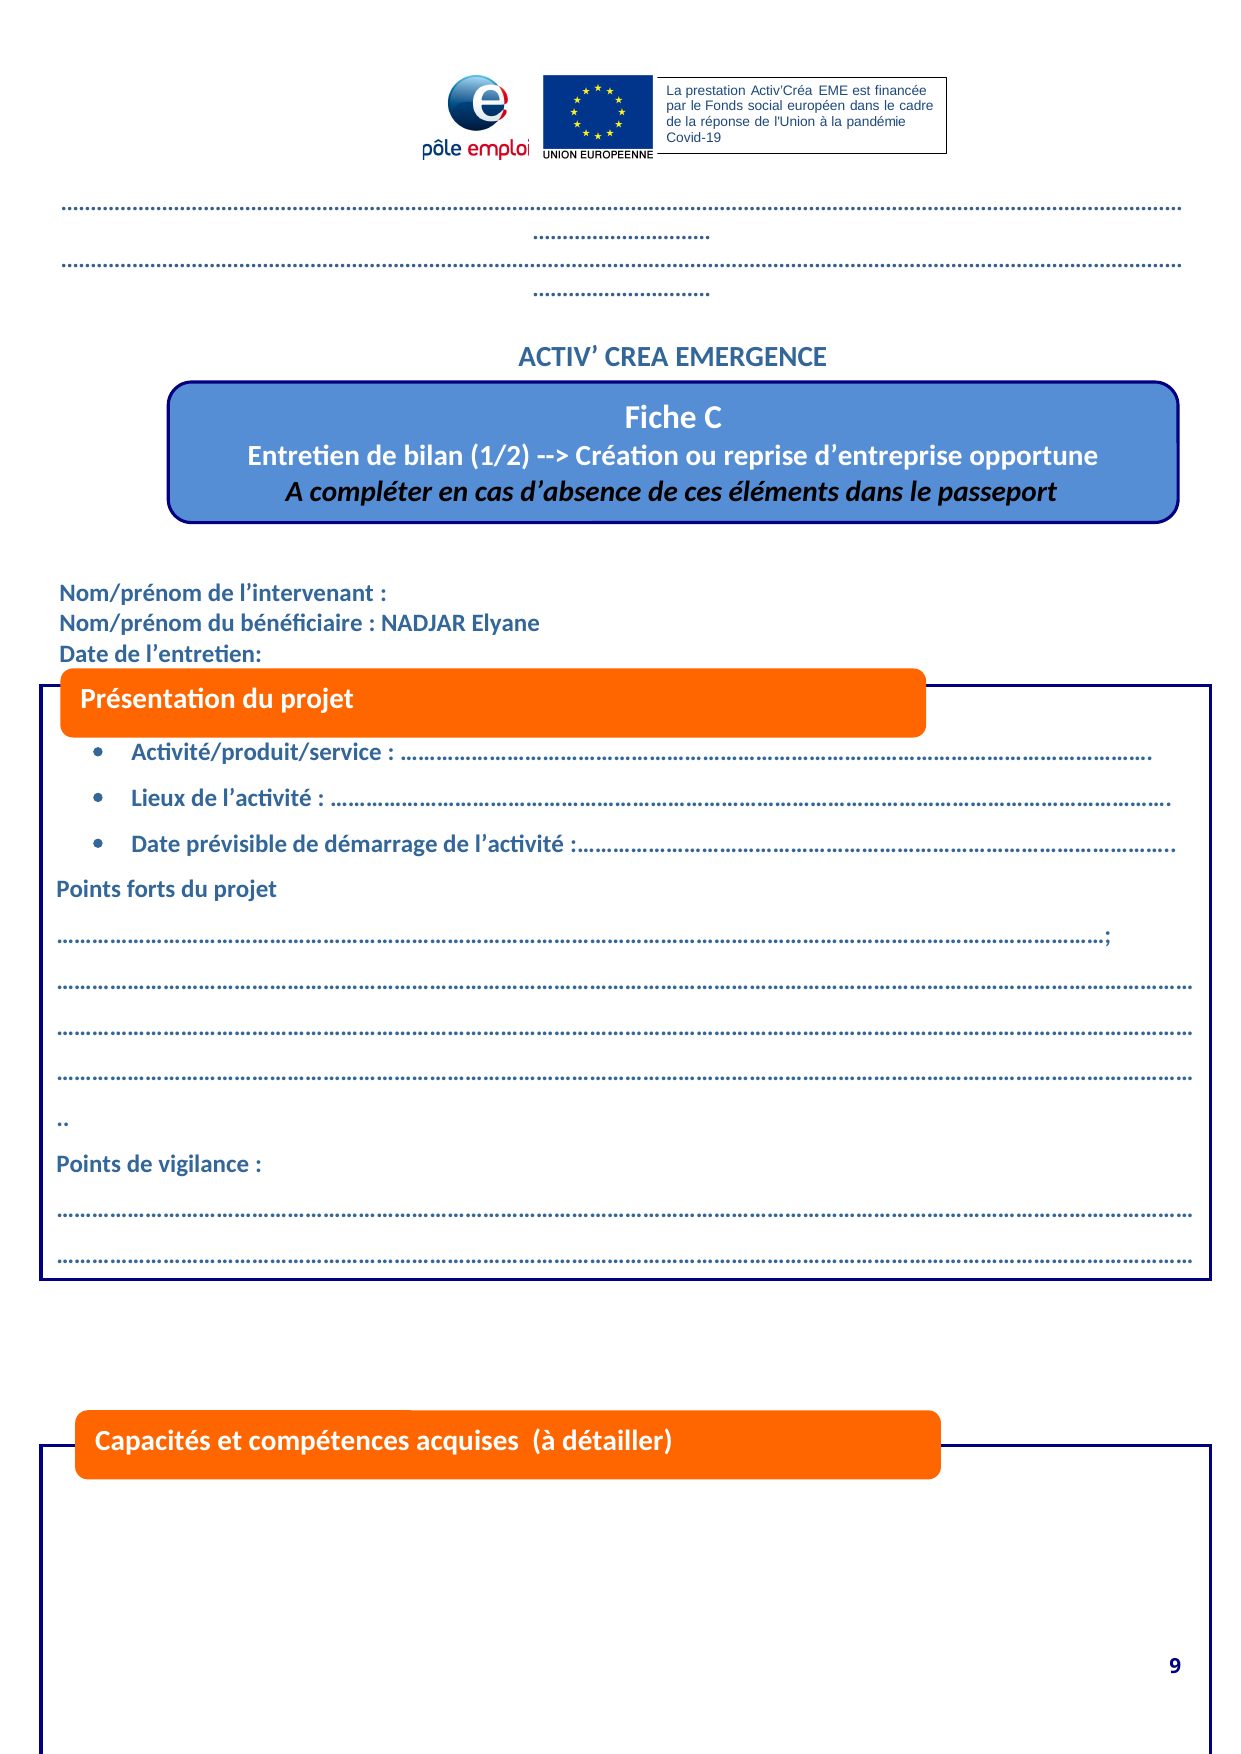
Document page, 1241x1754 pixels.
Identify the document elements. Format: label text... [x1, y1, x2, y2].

picture [541, 73, 654, 160]
text Date de l’entretien: [59, 638, 1179, 668]
text ………………………………………………………………………………………………………………………………………………………………………………………………… [59, 245, 1184, 302]
text Nom/prénom du bénéficiaire : NADJAR Elyane [59, 607, 1179, 638]
text ACTIV’ CREA EMERGENCE [59, 338, 1240, 373]
text Nom/prénom de l’intervenant : [59, 577, 1179, 607]
picture [422, 75, 529, 160]
text ………………………………………………………………………………………………………………………………………………………………………………………………… [59, 188, 1184, 245]
